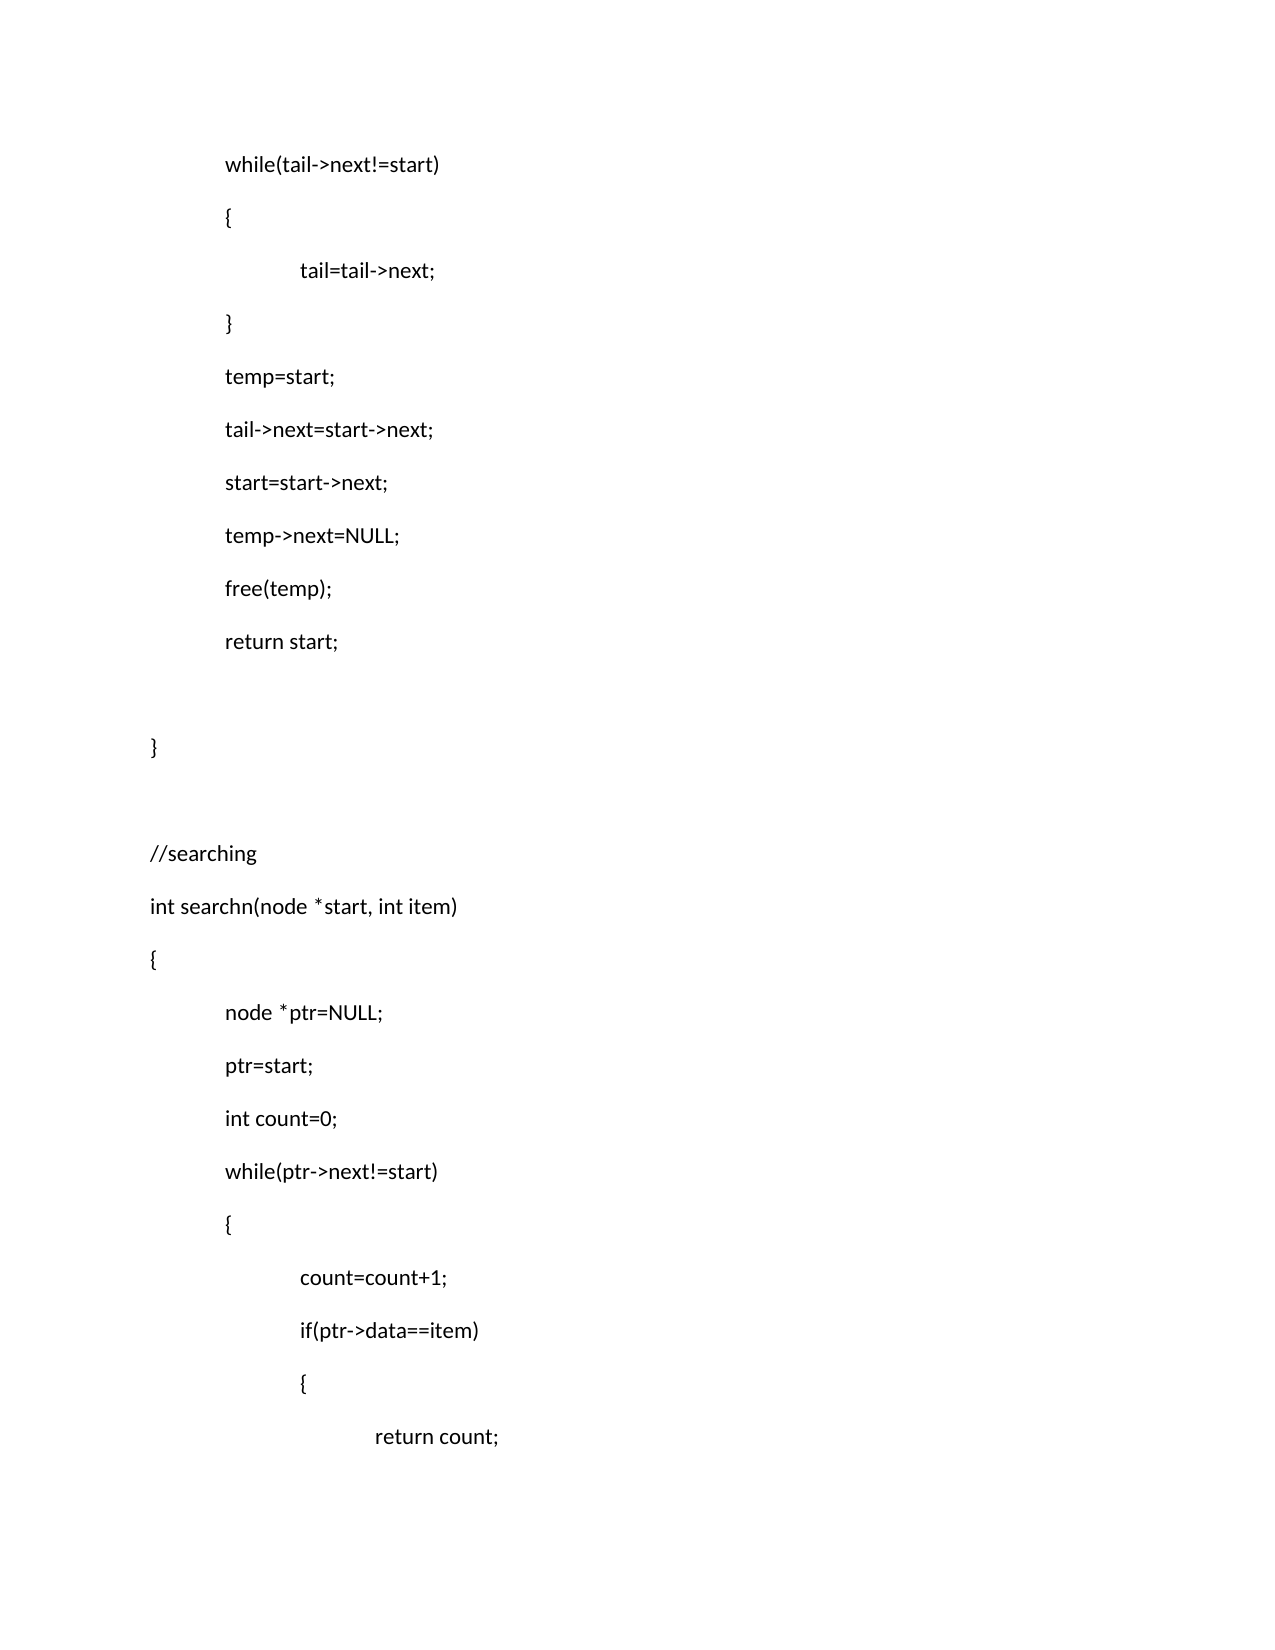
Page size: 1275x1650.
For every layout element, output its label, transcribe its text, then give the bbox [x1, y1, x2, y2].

text //searching [150, 839, 1125, 867]
text { [150, 1210, 1125, 1238]
text int count=0; [150, 1104, 1125, 1132]
text tail=tail->next; [150, 256, 1125, 284]
text ptr=start; [150, 1051, 1125, 1079]
text count=count+1; [150, 1263, 1125, 1291]
text return count; [150, 1422, 1125, 1451]
text start=start->next; [150, 468, 1125, 496]
text free(temp); [150, 574, 1125, 602]
text temp->next=NULL; [150, 521, 1125, 549]
text while(tail->next!=start) [150, 150, 1125, 178]
text int searchn(node *start, int item) [150, 892, 1125, 920]
text if(ptr->data==item) [150, 1316, 1125, 1344]
text } [150, 733, 1125, 761]
text { [150, 945, 1125, 973]
text tail->next=start->next; [150, 415, 1125, 443]
text temp=start; [150, 362, 1125, 390]
text node *ptr=NULL; [150, 998, 1125, 1026]
text while(ptr->next!=start) [150, 1157, 1125, 1185]
text return start; [150, 627, 1125, 655]
text { [150, 203, 1125, 231]
text { [150, 1369, 1125, 1397]
text } [150, 309, 1125, 337]
